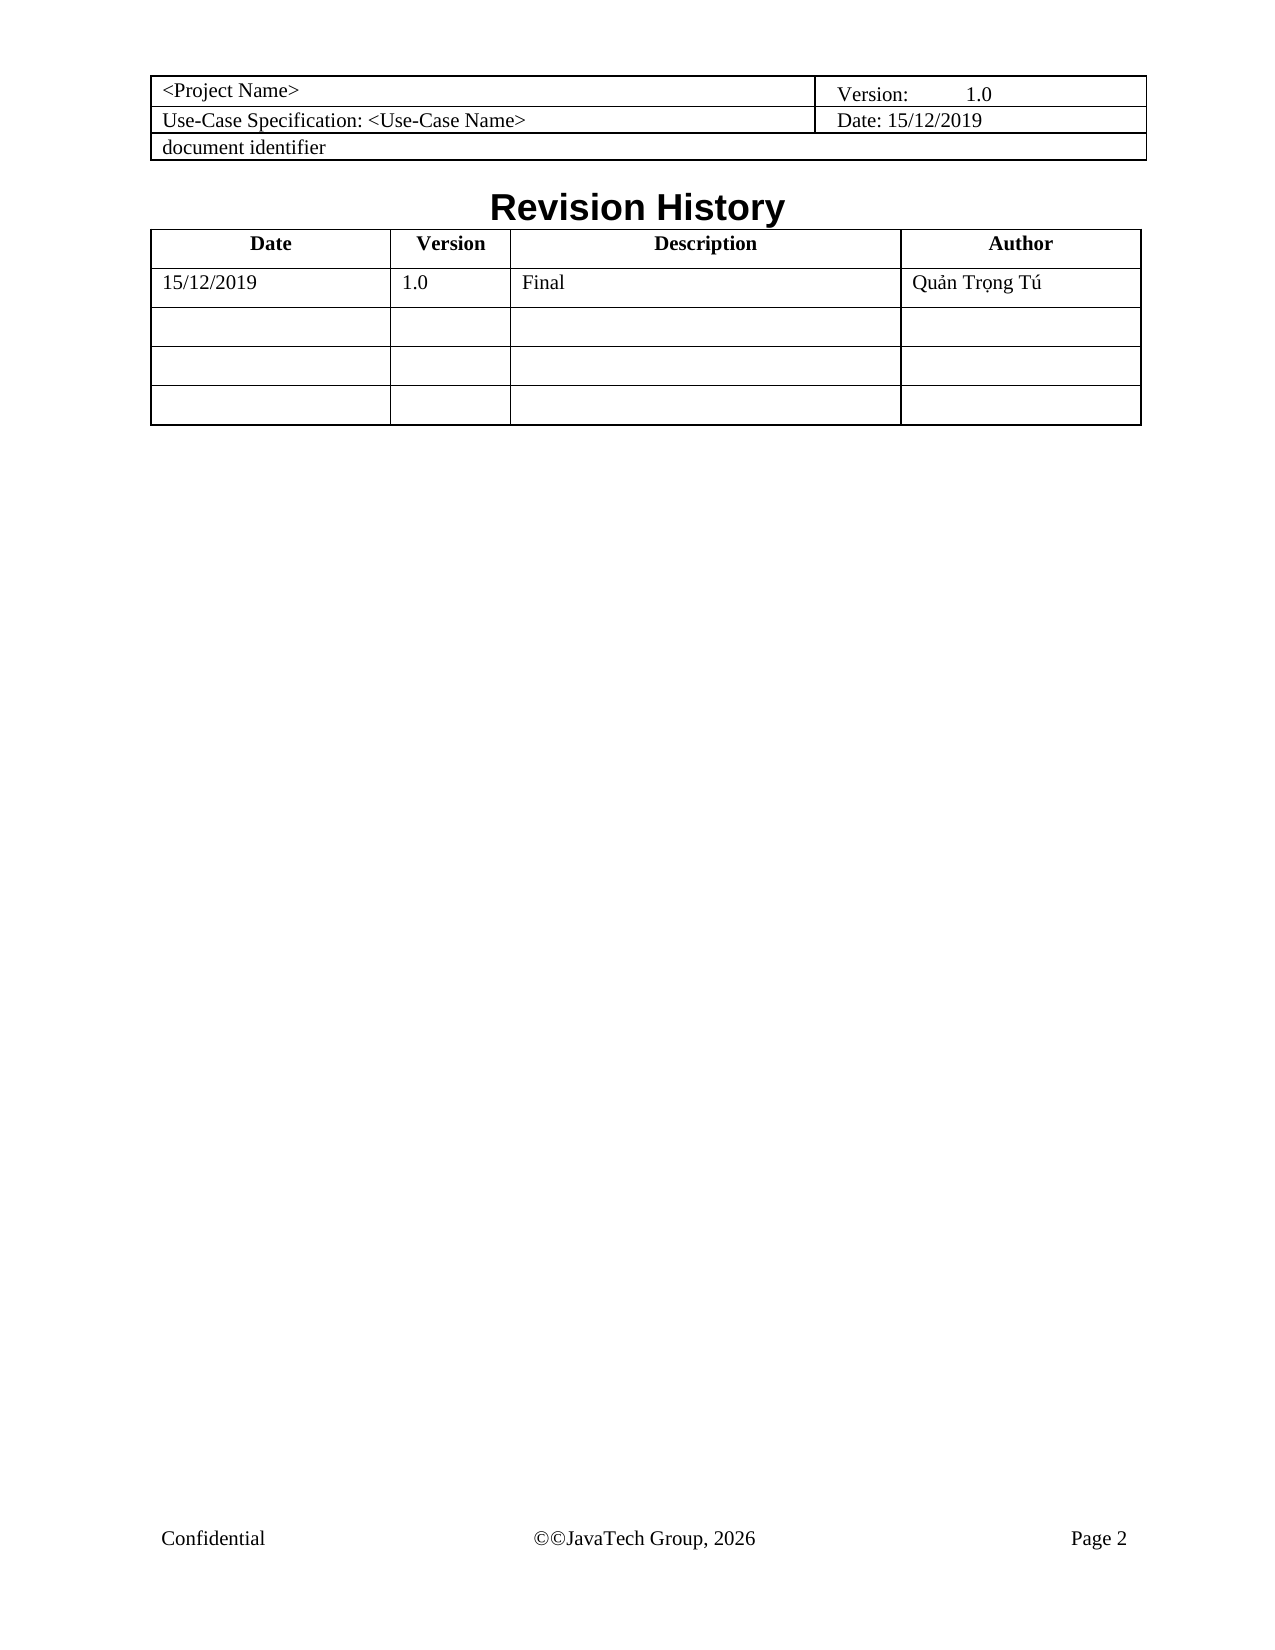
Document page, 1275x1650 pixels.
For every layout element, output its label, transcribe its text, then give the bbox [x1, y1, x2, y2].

table_header Date [152, 230, 390, 268]
table_cell [902, 347, 1140, 385]
table_cell [511, 386, 900, 424]
table_cell [152, 347, 390, 385]
table_cell [511, 347, 900, 385]
title Revision History [150, 185, 1125, 228]
table_cell Quản Trọng Tú [902, 269, 1140, 307]
table_cell Final [511, 269, 900, 307]
table_cell [902, 386, 1140, 424]
table_cell [391, 347, 510, 385]
table_header Author [902, 230, 1140, 268]
table_cell [391, 308, 510, 346]
table_cell 1.0 [391, 269, 510, 307]
table_cell [902, 308, 1140, 346]
table_cell 15/12/2019 [152, 269, 390, 307]
table_header Version [391, 230, 510, 268]
table_cell [391, 386, 510, 424]
table_header Description [511, 230, 900, 268]
table_cell [152, 308, 390, 346]
table_cell [511, 308, 900, 346]
table_cell [152, 386, 390, 424]
